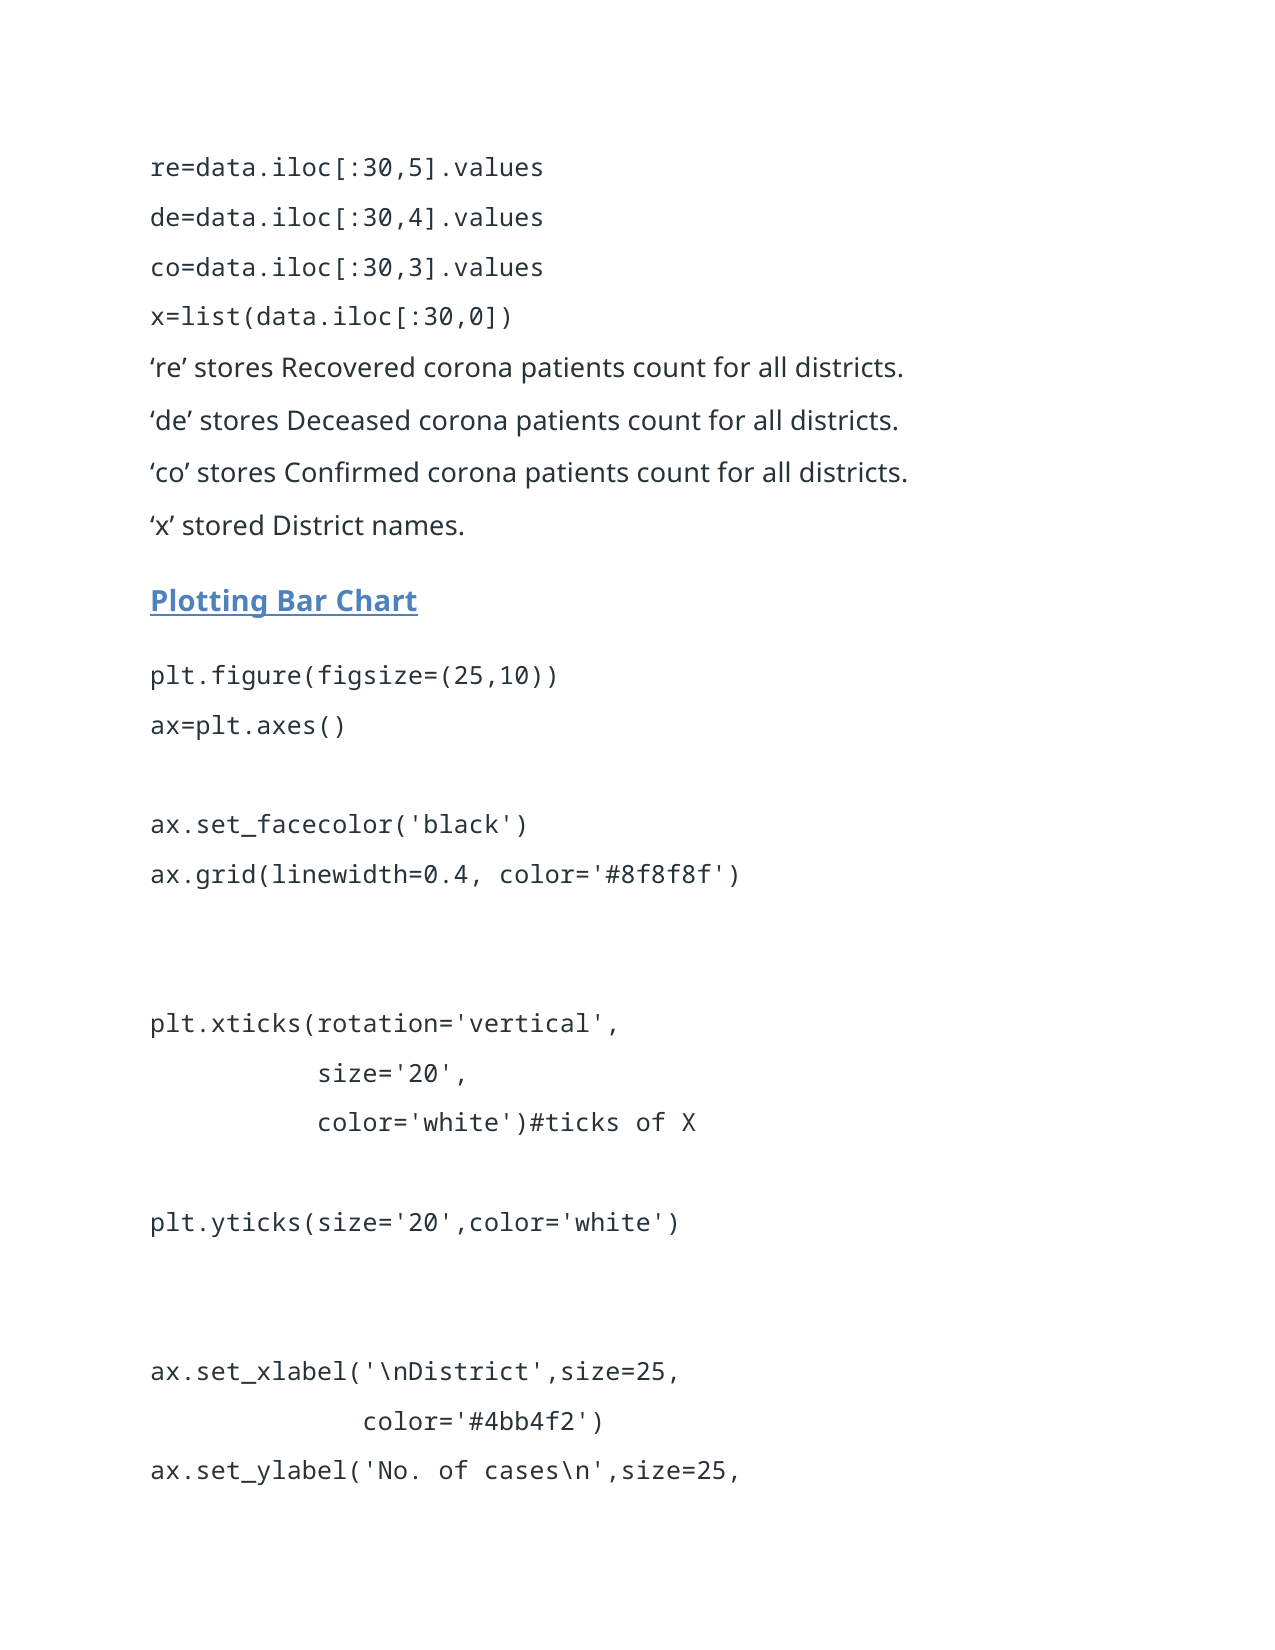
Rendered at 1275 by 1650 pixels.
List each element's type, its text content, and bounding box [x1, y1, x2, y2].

text de=data.iloc[:30,4].values [150, 200, 1125, 234]
text ‘co’ stores Confirmed corona patients count for all districts. [150, 454, 1125, 491]
text re=data.iloc[:30,5].values [150, 150, 1125, 184]
subtitle Plotting Bar Chart [150, 581, 1125, 620]
text color='white')#ticks of X [150, 1105, 1125, 1139]
text ‘re’ stores Recovered corona patients count for all districts. [150, 349, 1125, 386]
text ‘x’ stored District names. [150, 506, 1125, 543]
text ‘de’ stores Deceased corona patients count for all districts. [150, 401, 1125, 438]
text x=list(data.iloc[:30,0]) [150, 299, 1125, 333]
text ax.set_ylabel('No. of cases\n',size=25, [150, 1453, 1125, 1487]
text plt.figure(figsize=(25,10)) [150, 658, 1125, 692]
text ax.grid(linewidth=0.4, color='#8f8f8f') [150, 857, 1125, 891]
text plt.yticks(size='20',color='white') [150, 1204, 1125, 1238]
text size='20', [150, 1055, 1125, 1089]
text ax=plt.axes() [150, 707, 1125, 742]
text color='#4bb4f2') [150, 1403, 1125, 1437]
text co=data.iloc[:30,3].values [150, 249, 1125, 283]
text ax.set_facecolor('black') [150, 807, 1125, 841]
text plt.xticks(rotation='vertical', [150, 1006, 1125, 1040]
text ax.set_xlabel('\nDistrict',size=25, [150, 1353, 1125, 1387]
